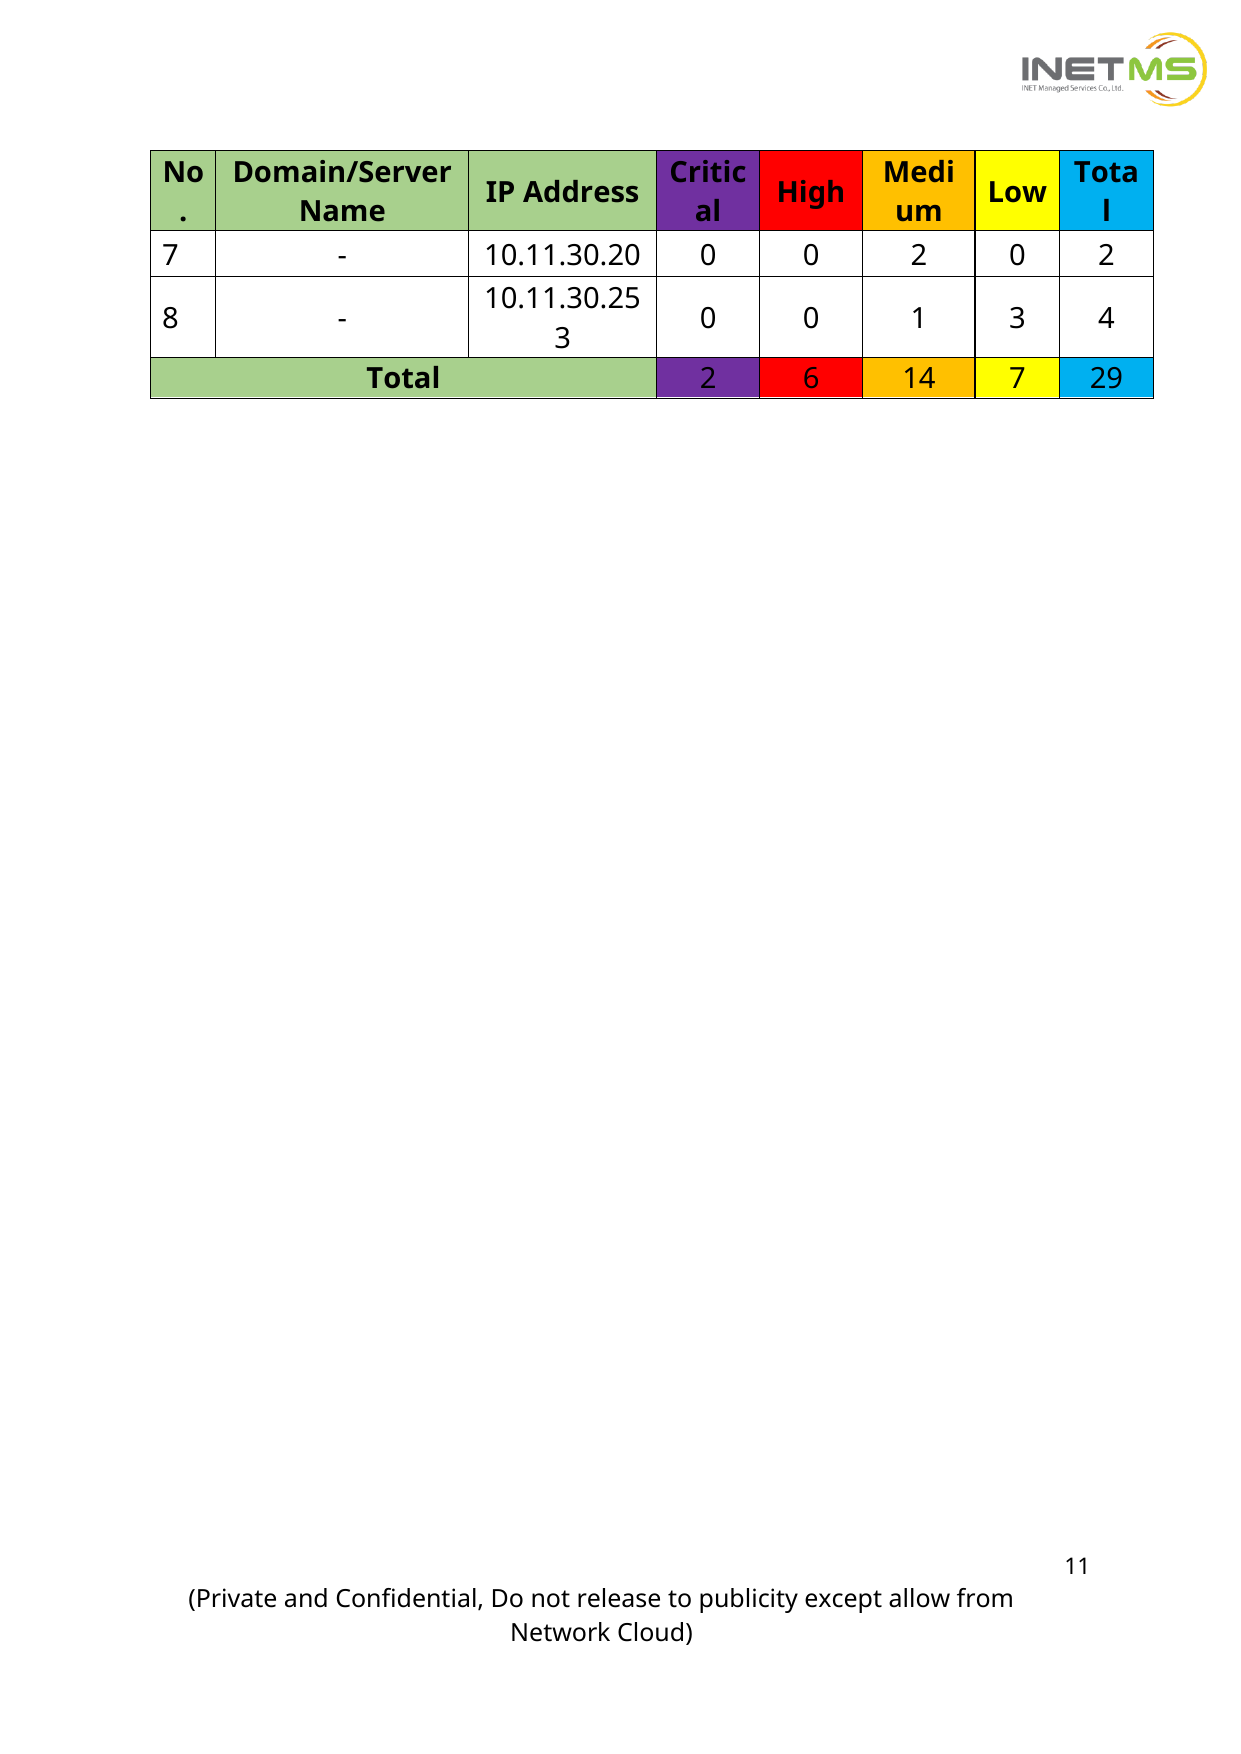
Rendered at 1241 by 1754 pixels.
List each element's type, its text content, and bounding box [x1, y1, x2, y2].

table_cell 10.11.30.253 [469, 277, 656, 357]
table_cell 2 [657, 358, 759, 397]
table_cell 7 [151, 231, 215, 276]
picture [1012, 29, 1211, 114]
table_cell 29 [1060, 358, 1153, 397]
table_header No. [151, 151, 215, 230]
table_cell 1 [863, 277, 974, 357]
table_cell Total [151, 358, 656, 397]
table_header High [760, 151, 862, 230]
table_cell 7 [976, 358, 1059, 397]
table_header Critical [657, 151, 759, 230]
table_cell 8 [151, 277, 215, 357]
table_header Medium [863, 151, 974, 230]
table_header Domain/Server Name [216, 151, 468, 230]
table_cell 0 [760, 231, 862, 276]
table_cell - [216, 277, 468, 357]
table_cell 6 [760, 358, 862, 397]
table_cell 10.11.30.20 [469, 231, 656, 276]
table_cell 4 [1060, 277, 1153, 357]
table_cell 0 [657, 231, 759, 276]
table_cell 3 [976, 277, 1059, 357]
table_cell - [216, 231, 468, 276]
table_cell 0 [760, 277, 862, 357]
table_cell 0 [976, 231, 1059, 276]
table_header Total [1060, 151, 1153, 230]
table_cell 14 [863, 358, 974, 397]
table_cell 2 [863, 231, 974, 276]
table_header Low [976, 151, 1059, 230]
table_cell 0 [657, 277, 759, 357]
table_header IP Address [469, 151, 656, 230]
table_cell 2 [1060, 231, 1153, 276]
